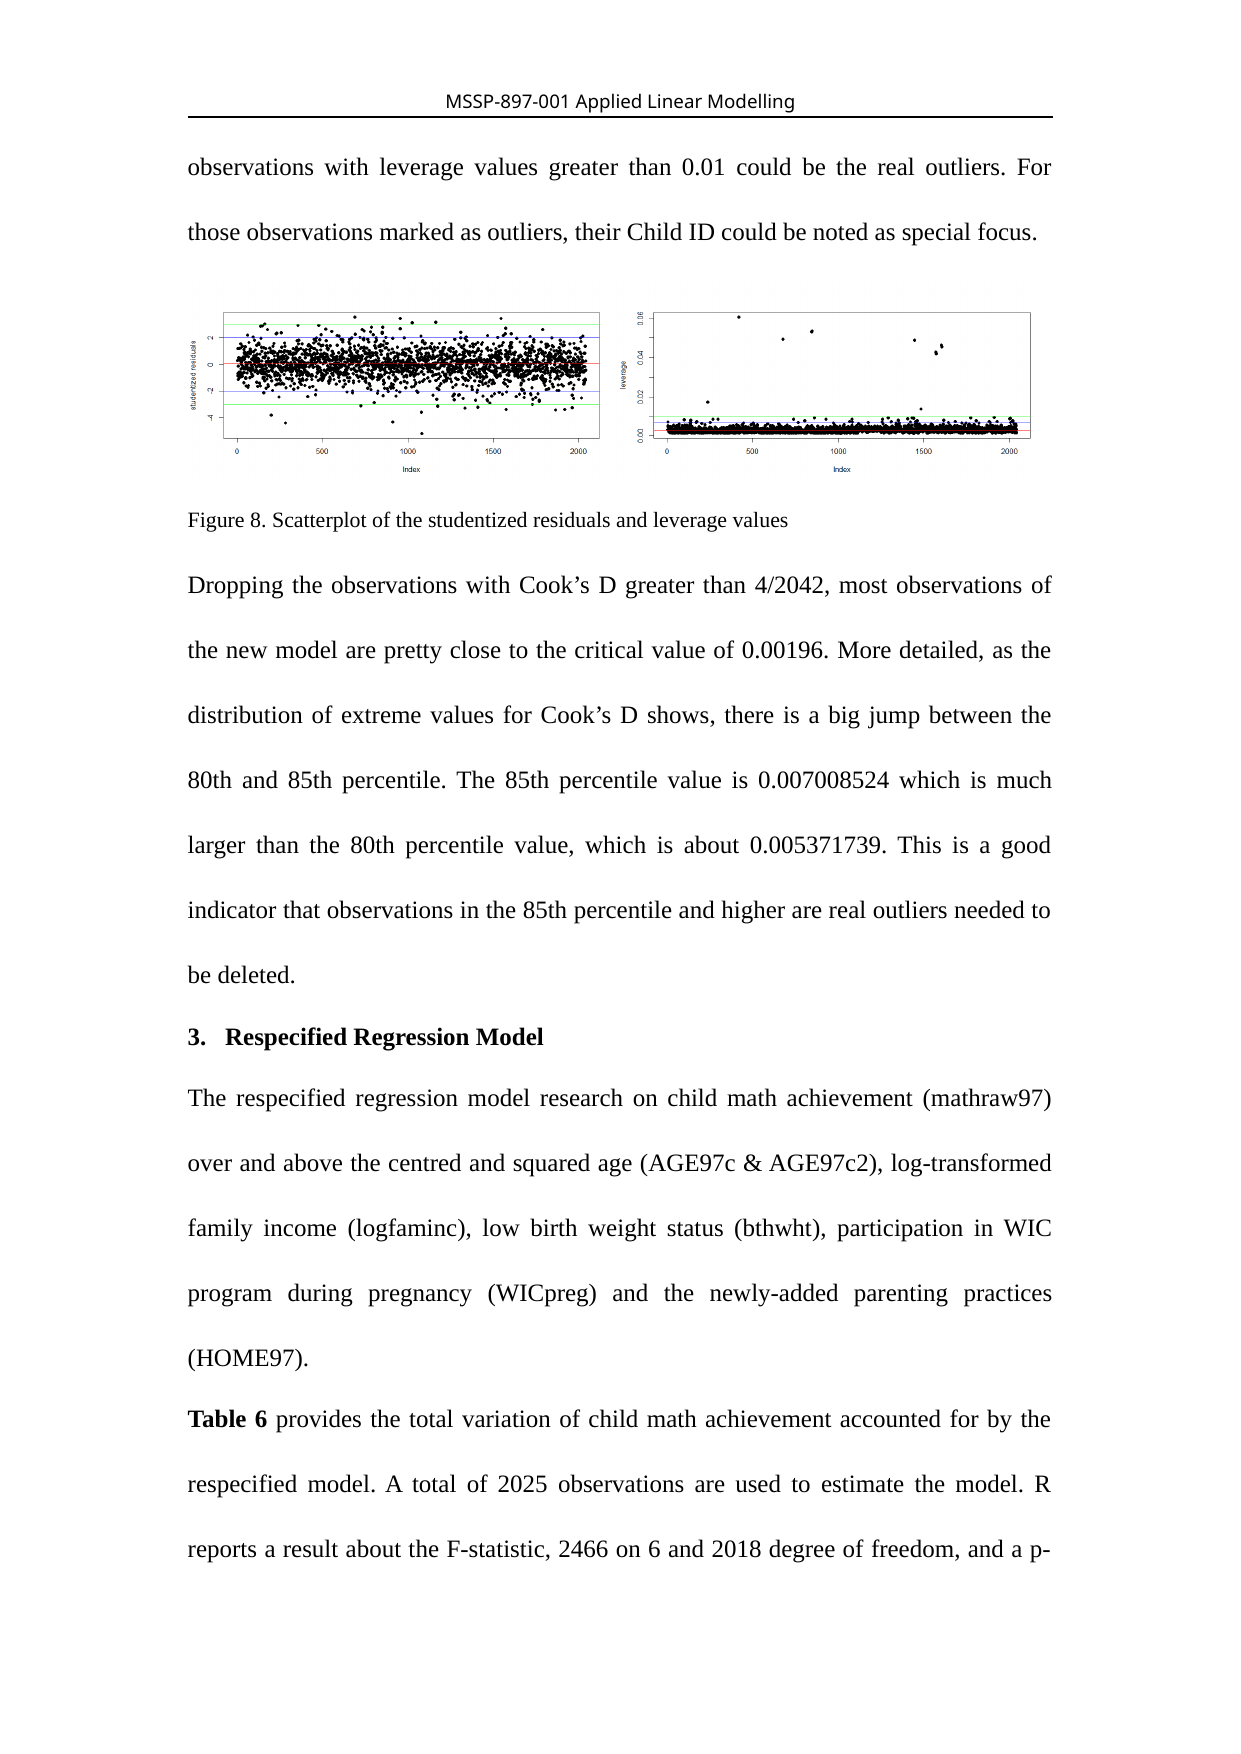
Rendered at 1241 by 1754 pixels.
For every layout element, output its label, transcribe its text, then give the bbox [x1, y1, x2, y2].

text Dropping the observations with Cook’s D greater than 4/2042, most observations of the new model are pretty close to the critical value of 0.00196. More detailed, as the distribution of extreme values for Cook’s D shows, there is a big jump between the 80th and 85th percentile. The 85th percentile value is 0.007008524 which is much larger than the 80th percentile value, which is about 0.005371739. This is a good indicator that observations in the 85th percentile and higher are real outliers needed to be deleted. [187, 569, 1053, 991]
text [187, 1402, 1053, 1565]
text Figure 8. Scatterplot of the studentized residuals and leverage values [187, 504, 1053, 536]
list Respecified Regression Model [187, 1020, 1053, 1052]
picture [187, 276, 1049, 483]
text The respecified regression model research on child math achievement (mathraw97) over and above the centred and squared age (AGE97c & AGE97c2), log-transformed family income (logfaminc), low birth weight status (bthwht), participation in WIC program during pregnancy (WICpreg) and the newly-added parenting practices (HOME97). [187, 1081, 1053, 1374]
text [187, 150, 1053, 247]
